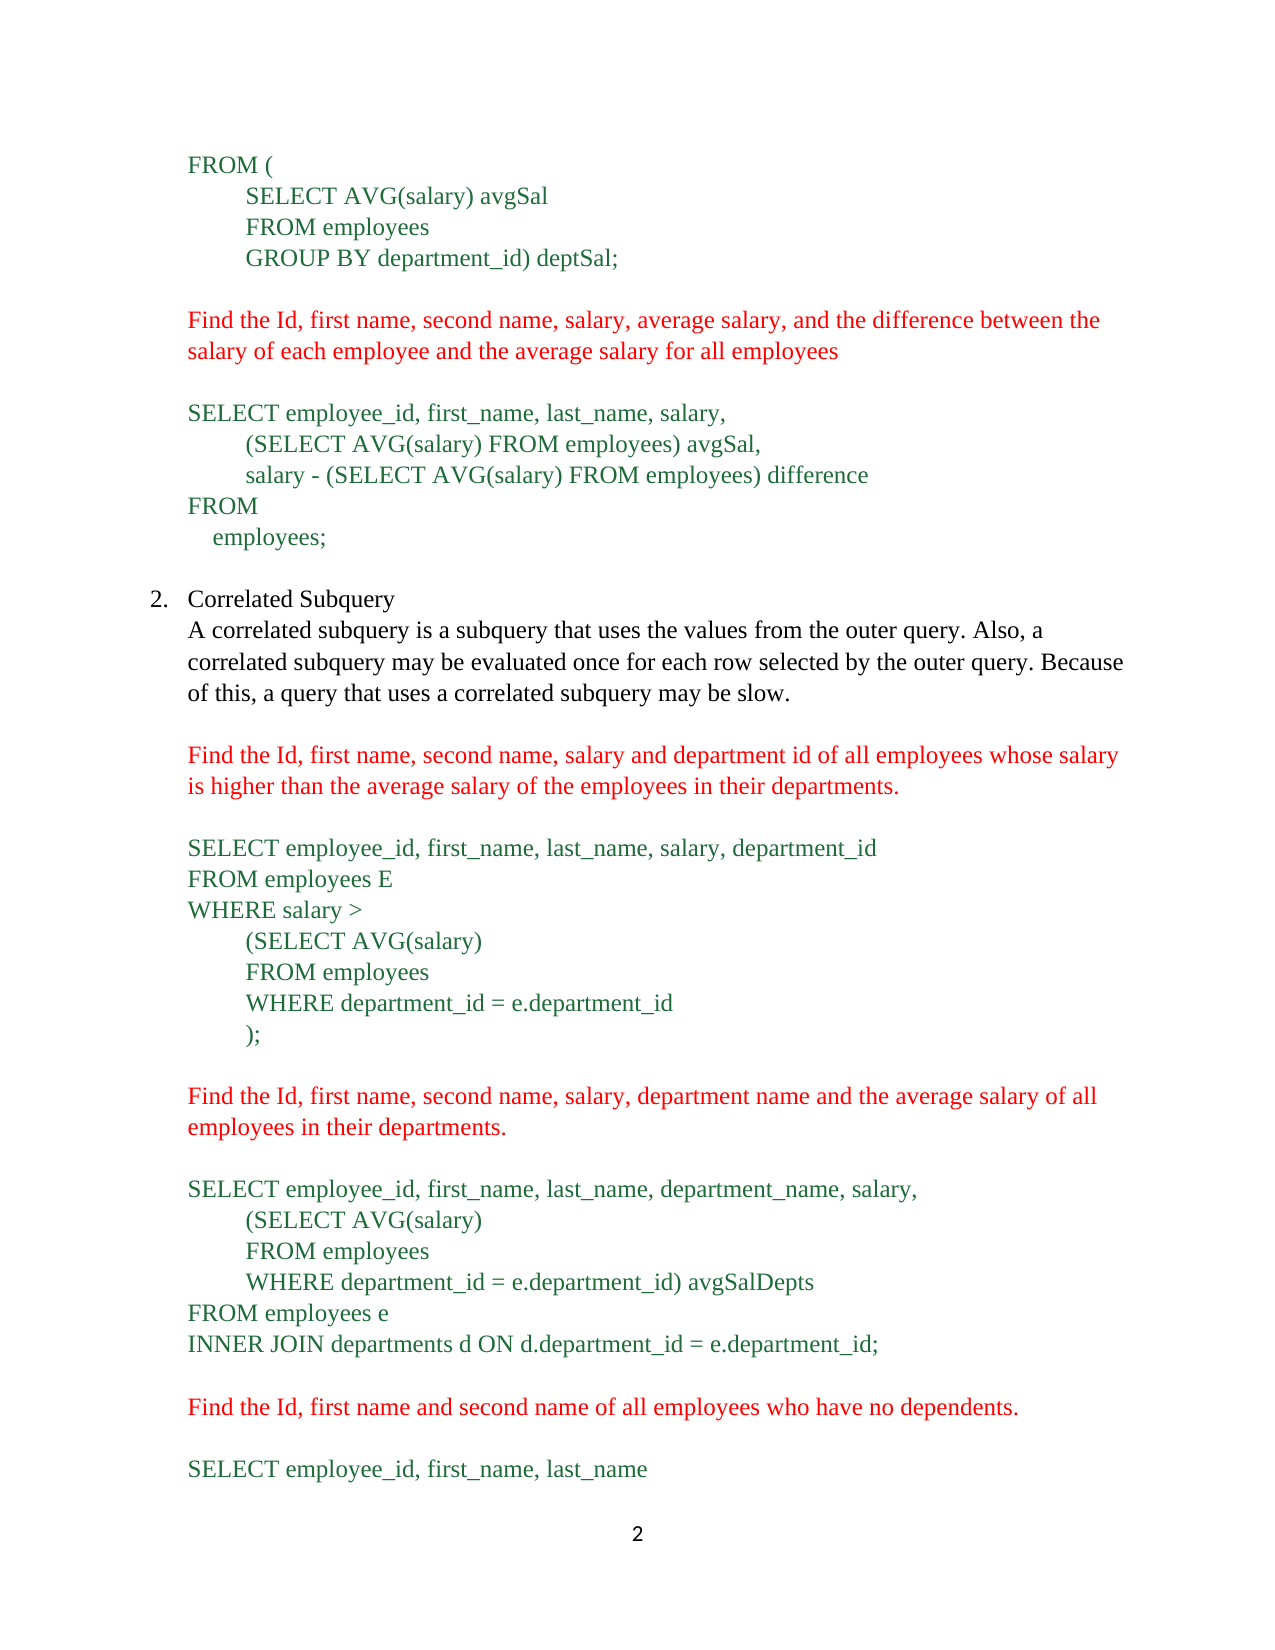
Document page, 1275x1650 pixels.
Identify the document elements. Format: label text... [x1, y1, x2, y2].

list Find the Id, first name, second name, salary, department name and the average salary of all employees in their departments. [187, 1081, 1125, 1141]
list SELECT employee_id, first_name, last_name, department_name, salary, [187, 1174, 1125, 1203]
list WHERE department_id = e.department_id [187, 988, 1125, 1017]
list SELECT employee_id, first_name, last_name, salary, [187, 398, 1125, 427]
list FROM [187, 491, 1125, 520]
list SELECT AVG(salary) avgSal [187, 181, 1125, 210]
list (SELECT AVG(salary) FROM employees) avgSal, [187, 429, 1125, 458]
list INNER JOIN departments d ON d.department_id = e.department_id; [187, 1329, 1125, 1358]
list FROM employees [187, 212, 1125, 241]
list salary - (SELECT AVG(salary) FROM employees) difference [187, 460, 1125, 489]
list Find the Id, first name, second name, salary and department id of all employees whose salary is higher than the average salary of the employees in their departments. [187, 740, 1125, 799]
list WHERE salary > [187, 895, 1125, 924]
list Find the Id, first name, second name, salary, average salary, and the difference between the salary of each employee and the average salary for all employees [187, 305, 1125, 365]
list ); [187, 1019, 1125, 1048]
list (SELECT AVG(salary) [187, 1205, 1125, 1234]
list FROM ( [187, 150, 1125, 179]
list FROM employees [187, 957, 1125, 986]
list SELECT employee_id, first_name, last_name [187, 1454, 1125, 1482]
list GROUP BY department_id) deptSal; [187, 243, 1125, 272]
list FROM employees [187, 1236, 1125, 1265]
list A correlated subquery is a subquery that uses the values from the outer query. Also, a correlated subquery may be evaluated once for each row selected by the outer query. Because of this, a query that uses a correlated subquery may be slow. [187, 616, 1125, 706]
list FROM employees E [187, 864, 1125, 893]
list employees; [187, 522, 1125, 551]
list SELECT employee_id, first_name, last_name, salary, department_id [187, 833, 1125, 862]
list Correlated Subquery [150, 584, 1125, 613]
list (SELECT AVG(salary) [187, 926, 1125, 955]
list WHERE department_id = e.department_id) avgSalDepts [187, 1267, 1125, 1296]
list Find the Id, first name and second name of all employees who have no dependents. [187, 1392, 1125, 1420]
list FROM employees e [187, 1298, 1125, 1327]
